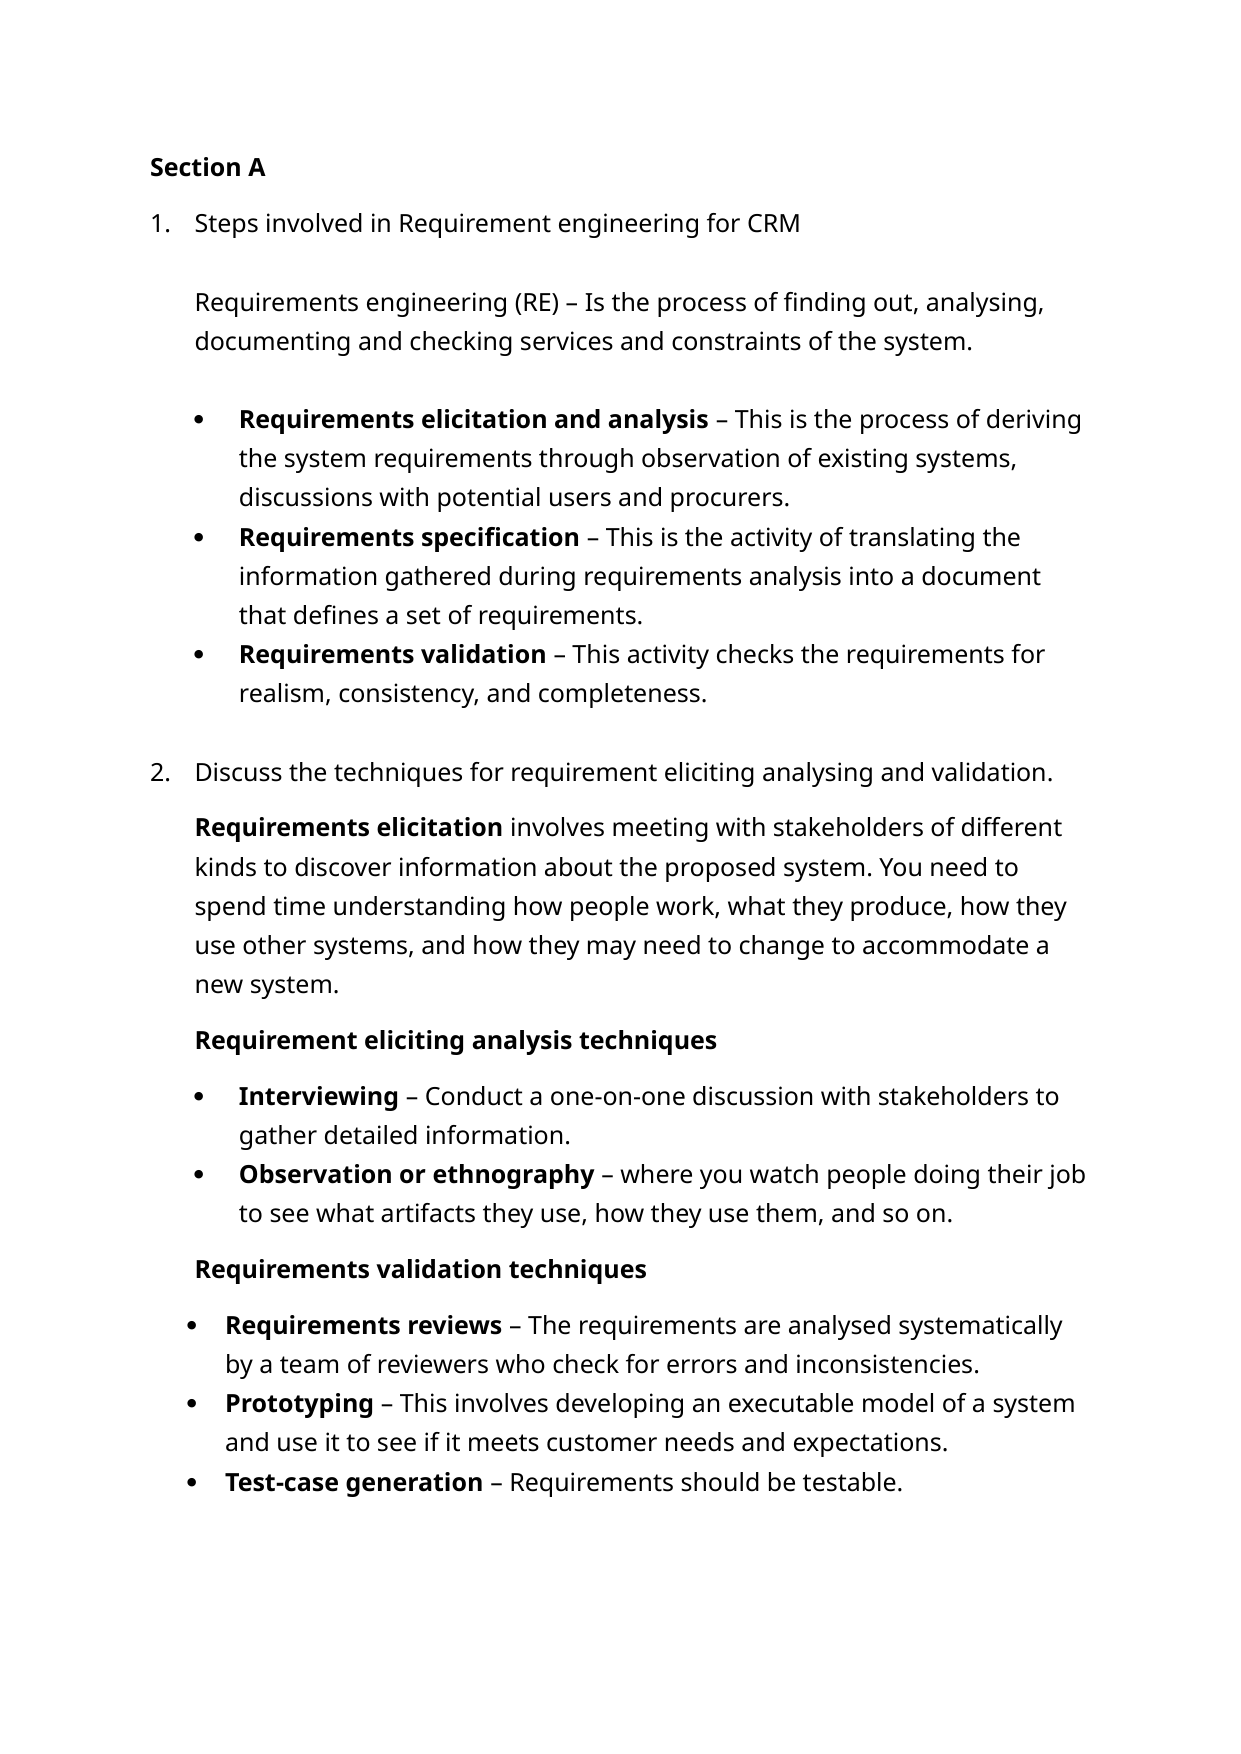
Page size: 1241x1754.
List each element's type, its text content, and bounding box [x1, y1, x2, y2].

list Test-case generation – Requirements should be testable. [187, 1464, 1090, 1498]
text Requirements validation techniques [194, 1252, 1090, 1286]
list Requirements specification – This is the activity of translating the information gathered during requirements analysis into a document that defines a set of requirements. [194, 519, 1090, 632]
list Requirements elicitation and analysis – This is the process of deriving the system requirements through observation of existing systems, discussions with potential users and procurers. [194, 402, 1090, 514]
text Requirements elicitation involves meeting with stakeholders of different kinds to discover information about the proposed system. You need to spend time understanding how people work, what they produce, how they use other systems, and how they may need to change to accommodate a new system. [194, 810, 1090, 1001]
list Requirements engineering (RE) – Is the process of finding out, analysing, documenting and checking services and constraints of the system. [194, 284, 1090, 357]
list Requirements validation – This activity checks the requirements for realism, consistency, and completeness. [194, 637, 1090, 710]
list Requirements reviews – The requirements are analysed systematically by a team of reviewers who check for errors and inconsistencies. [187, 1307, 1090, 1381]
text Section A [150, 150, 1090, 184]
list Observation or ethnography – where you watch people doing their job to see what artifacts they use, how they use them, and so on. [194, 1157, 1090, 1230]
list Interviewing – Conduct a one-on-one discussion with stakeholders to gather detailed information. [194, 1078, 1090, 1152]
list Prototyping – This involves developing an executable model of a system and use it to see if it meets customer needs and expectations. [187, 1386, 1090, 1459]
text Requirement eliciting analysis techniques [194, 1022, 1090, 1057]
list Discuss the techniques for requirement eliciting analysing and validation. [150, 754, 1090, 788]
list Steps involved in Requirement engineering for CRM [150, 206, 1090, 240]
